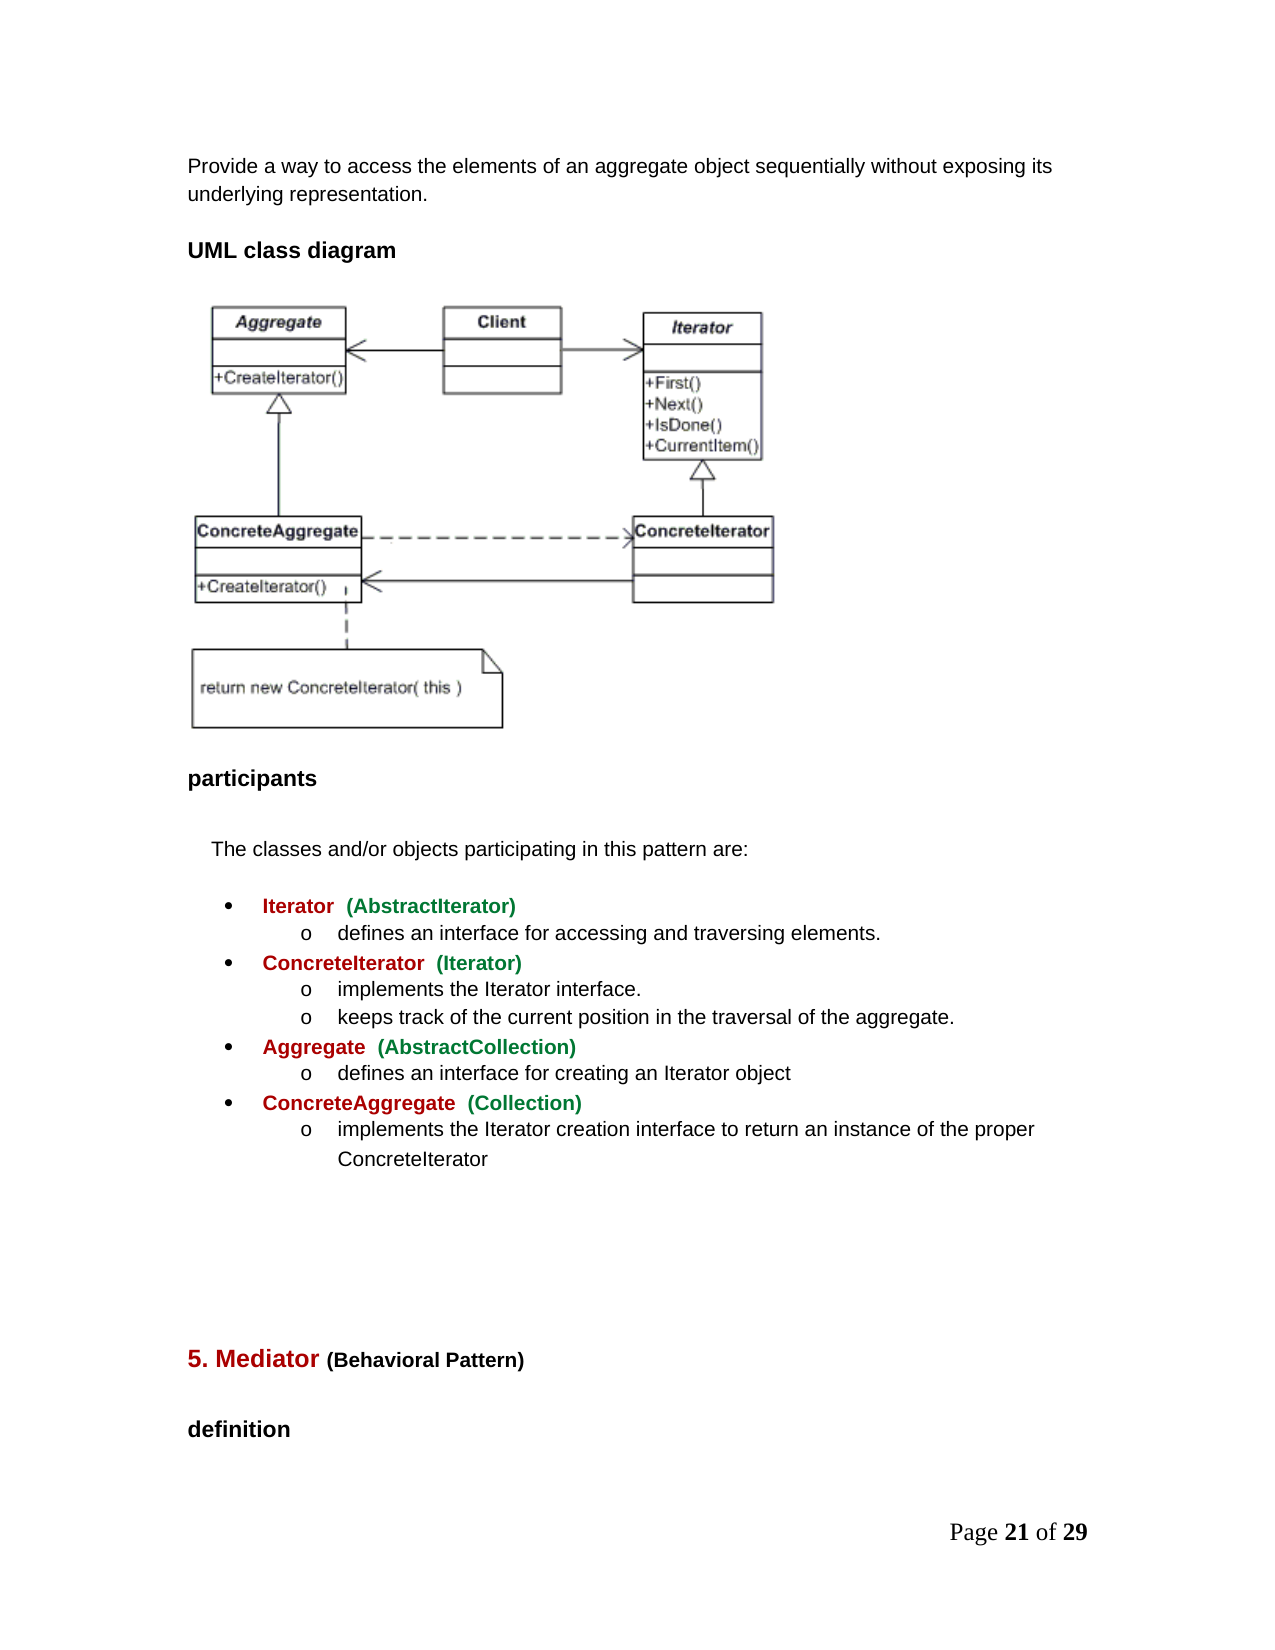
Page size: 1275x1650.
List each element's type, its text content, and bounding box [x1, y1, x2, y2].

list Aggregate (AbstractCollection) [225, 1031, 1087, 1059]
text The classes and/or objects participating in this pattern are: [187, 821, 1087, 861]
subtitle definition [187, 1402, 1087, 1442]
list defines an interface for accessing and traversing elements. [300, 918, 1087, 946]
picture [187, 292, 784, 735]
list implements the Iterator interface. [300, 974, 1087, 1002]
subtitle UML class diagram [187, 235, 1087, 263]
list Iterator (AbstractIterator) [225, 890, 1087, 918]
list ConcreteAggregate (Collection) [225, 1087, 1087, 1115]
text Provide a way to access the elements of an aggregate object sequentially without exposing its underlying representation. [187, 150, 1087, 206]
list defines an interface for creating an Iterator object [300, 1059, 1087, 1087]
list keeps track of the current position in the traversal of the aggregate. [300, 1002, 1087, 1031]
subtitle participants [187, 763, 1087, 792]
list implements the Iterator creation interface to return an instance of the proper ConcreteIterator [300, 1115, 1087, 1171]
text 5. Mediator (Behavioral Pattern) [187, 1344, 1087, 1373]
list ConcreteIterator (Iterator) [225, 946, 1087, 974]
